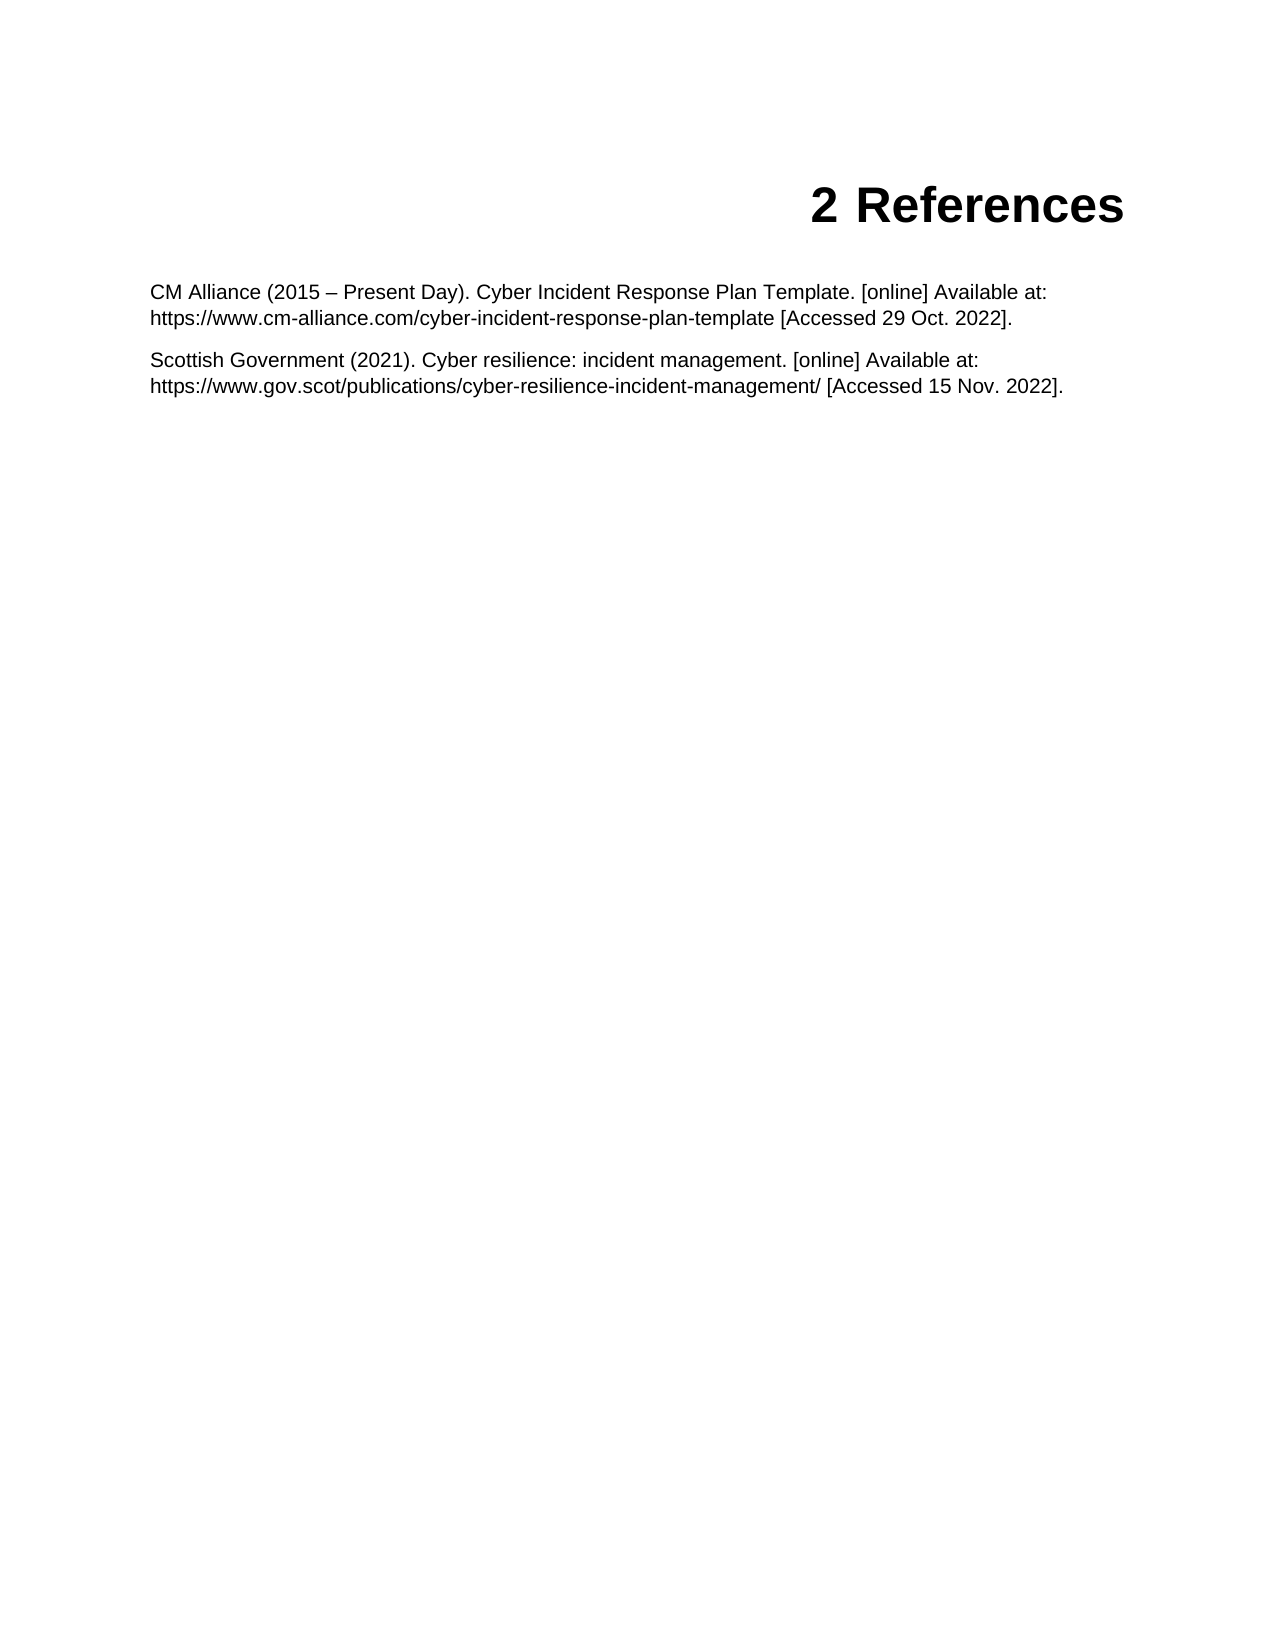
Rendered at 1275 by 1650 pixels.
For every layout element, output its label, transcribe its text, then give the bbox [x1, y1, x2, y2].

text CM Alliance (2015 – Present Day). Cyber Incident Response Plan Template. [online] Available at: https://www.cm-alliance.com/cyber-incident-response-plan-template [Accessed 29 Oct. 2022]. [150, 279, 1125, 329]
subtitle References [150, 175, 1125, 232]
text Scottish Government (2021). Cyber resilience: incident management. [online] Available at: https://www.gov.scot/publications/cyber-resilience-incident-management/ [Accessed 15 Nov. 2022]. [150, 348, 1125, 398]
